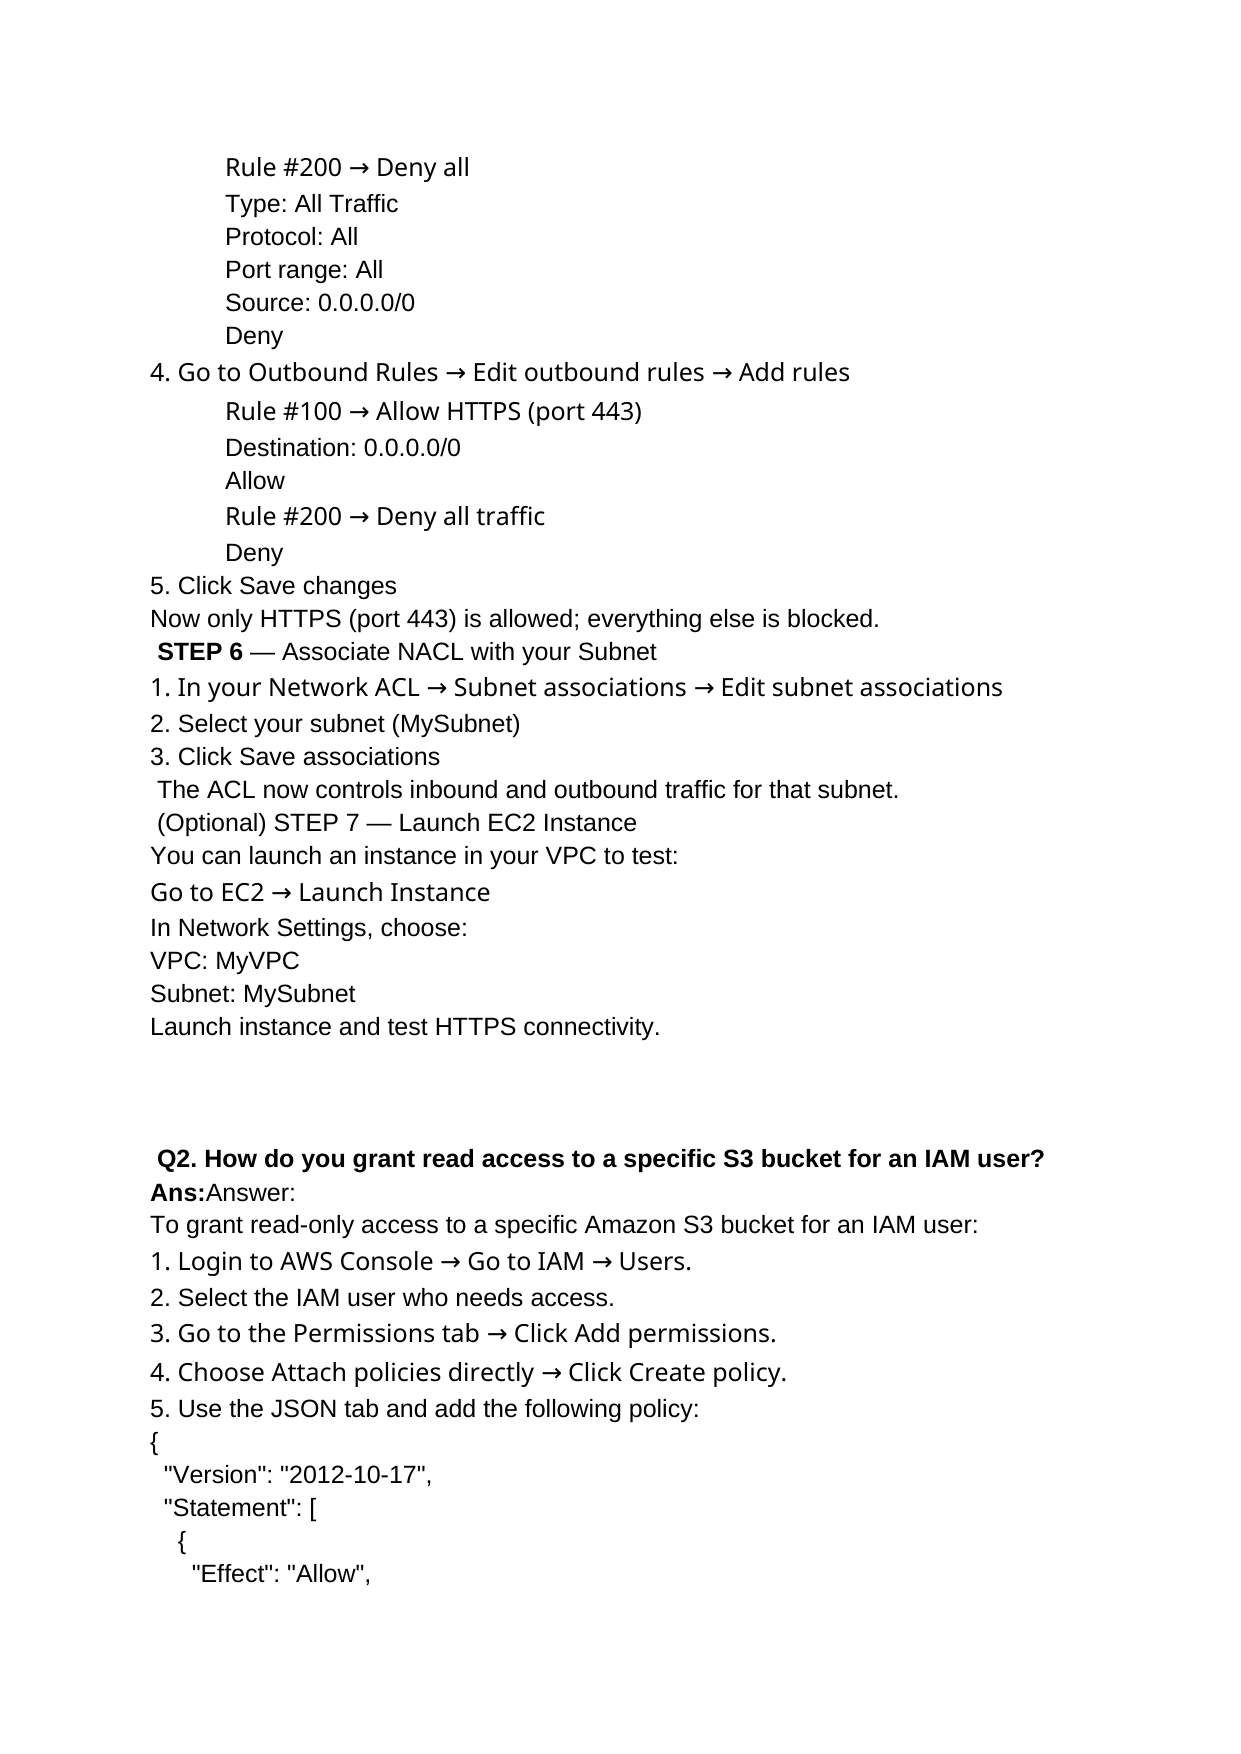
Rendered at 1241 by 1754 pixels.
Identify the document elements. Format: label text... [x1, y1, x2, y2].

text Rule #200 → Deny all traffic [150, 499, 1090, 533]
text (Optional) STEP 7 — Launch EC2 Instance [150, 808, 1090, 837]
text Launch instance and test HTTPS connectivity. [150, 1012, 1090, 1041]
text Rule #100 → Allow HTTPS (port 443) [150, 393, 1090, 427]
text 4. Choose Attach policies directly → Click Create policy. [150, 1355, 1090, 1389]
text Rule #200 → Deny all [150, 150, 1090, 184]
text Source: 0.0.0.0/0 [150, 288, 1090, 317]
text Type: All Traffic [150, 189, 1090, 218]
text 5. Use the JSON tab and add the following policy: [150, 1394, 1090, 1423]
text 2. Select your subnet (MySubnet) [150, 709, 1090, 738]
text VPC: MyVPC [150, 946, 1090, 975]
text "Effect": "Allow", [150, 1559, 1090, 1588]
text Ans:Answer: [150, 1177, 1090, 1206]
text Port range: All [150, 255, 1090, 284]
text Destination: 0.0.0.0/0 [150, 433, 1090, 461]
text Allow [150, 466, 1090, 494]
text 3. Go to the Permissions tab → Click Add permissions. [150, 1316, 1090, 1350]
text In Network Settings, choose: [150, 913, 1090, 942]
text Subnet: MySubnet [150, 979, 1090, 1008]
text 3. Click Save associations [150, 742, 1090, 771]
text STEP 6 — Associate NACL with your Subnet [150, 637, 1090, 666]
text Deny [150, 538, 1090, 567]
text 1. In your Network ACL → Subnet associations → Edit subnet associations [150, 670, 1090, 704]
text You can launch an instance in your VPC to test: [150, 841, 1090, 870]
text 2. Select the IAM user who needs access. [150, 1283, 1090, 1311]
text 4. Go to Outbound Rules → Edit outbound rules → Add rules [150, 354, 1090, 388]
text { [150, 1427, 1090, 1456]
text { [150, 1526, 1090, 1555]
text Q2. How do you grant read access to a specific S3 bucket for an IAM user? [150, 1144, 1090, 1173]
text Go to EC2 → Launch Instance [150, 874, 1090, 908]
text "Statement": [ [150, 1493, 1090, 1522]
text Deny [150, 321, 1090, 350]
text To grant read-only access to a specific Amazon S3 bucket for an IAM user: [150, 1211, 1090, 1239]
text 1. Login to AWS Console → Go to IAM → Users. [150, 1243, 1090, 1278]
text Now only HTTPS (port 443) is allowed; everything else is blocked. [150, 604, 1090, 633]
text Protocol: All [150, 222, 1090, 251]
text "Version": "2012-10-17", [150, 1460, 1090, 1489]
text 5. Click Save changes [150, 571, 1090, 599]
text The ACL now controls inbound and outbound traffic for that subnet. [150, 775, 1090, 804]
